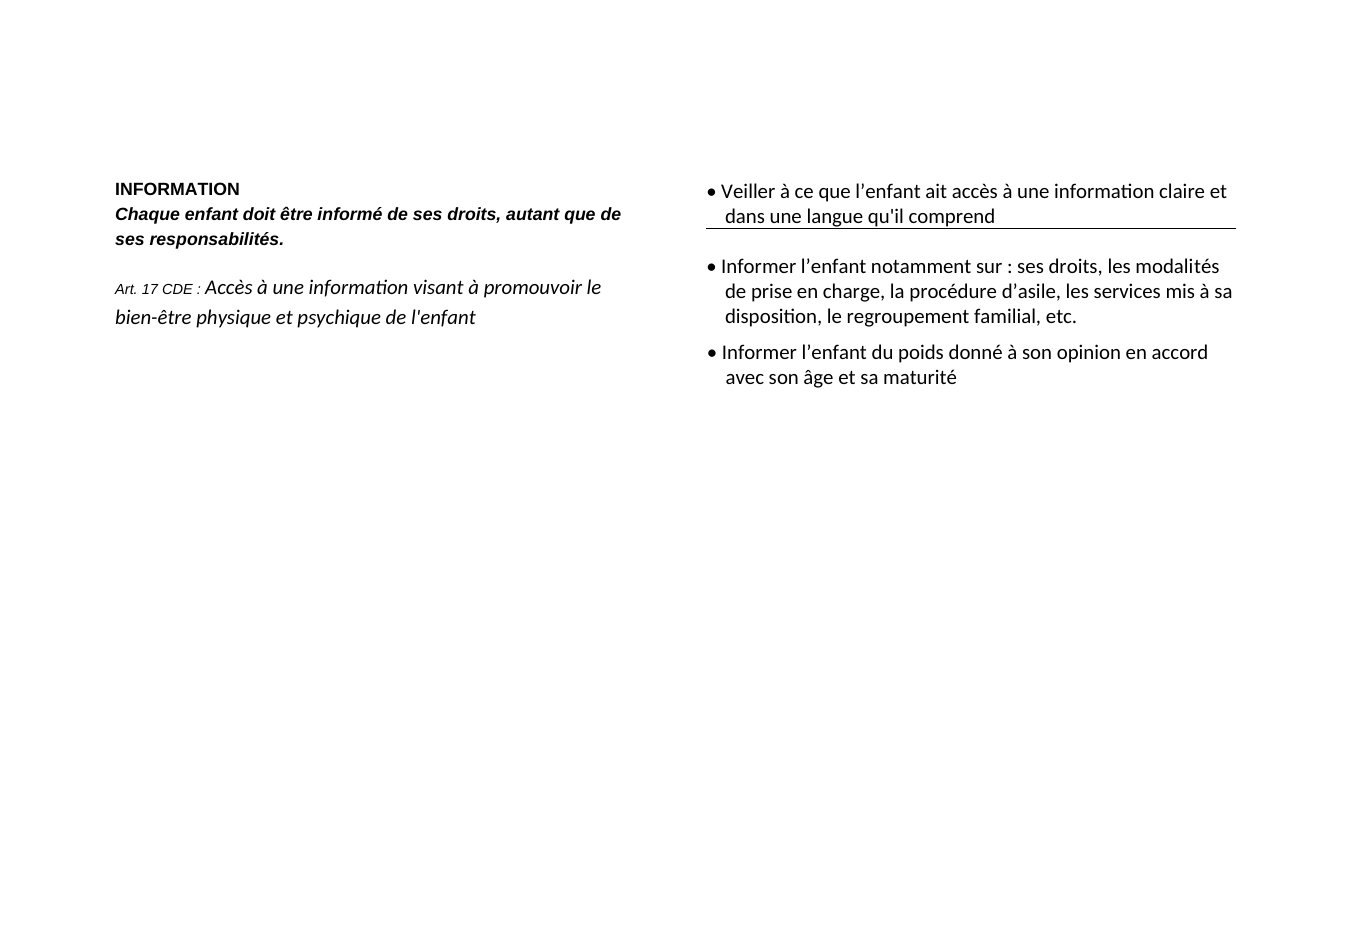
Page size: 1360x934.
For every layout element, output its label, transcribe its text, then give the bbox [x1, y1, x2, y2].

text Chaque enfant doit être informé de ses droits, autant que de ses responsabilités. [115, 204, 646, 249]
text Art. 17 CDE : Accès à une information visant à promouvoir le bien-être physique et psychique de l'enfant [115, 274, 646, 330]
text INFORMATION [115, 179, 646, 199]
text • Informer l’enfant du poids donné à son opinion en accord avec son âge et sa maturité [707, 340, 1236, 389]
text • Informer l’enfant notamment sur : ses droits, les modalités de prise en charge, la procédure d’asile, les services mis à sa disposition, le regroupement familial, etc. [706, 254, 1236, 328]
text • Veiller à ce que l’enfant ait accès à une information claire et dans une langue qu'il comprend [706, 179, 1236, 228]
